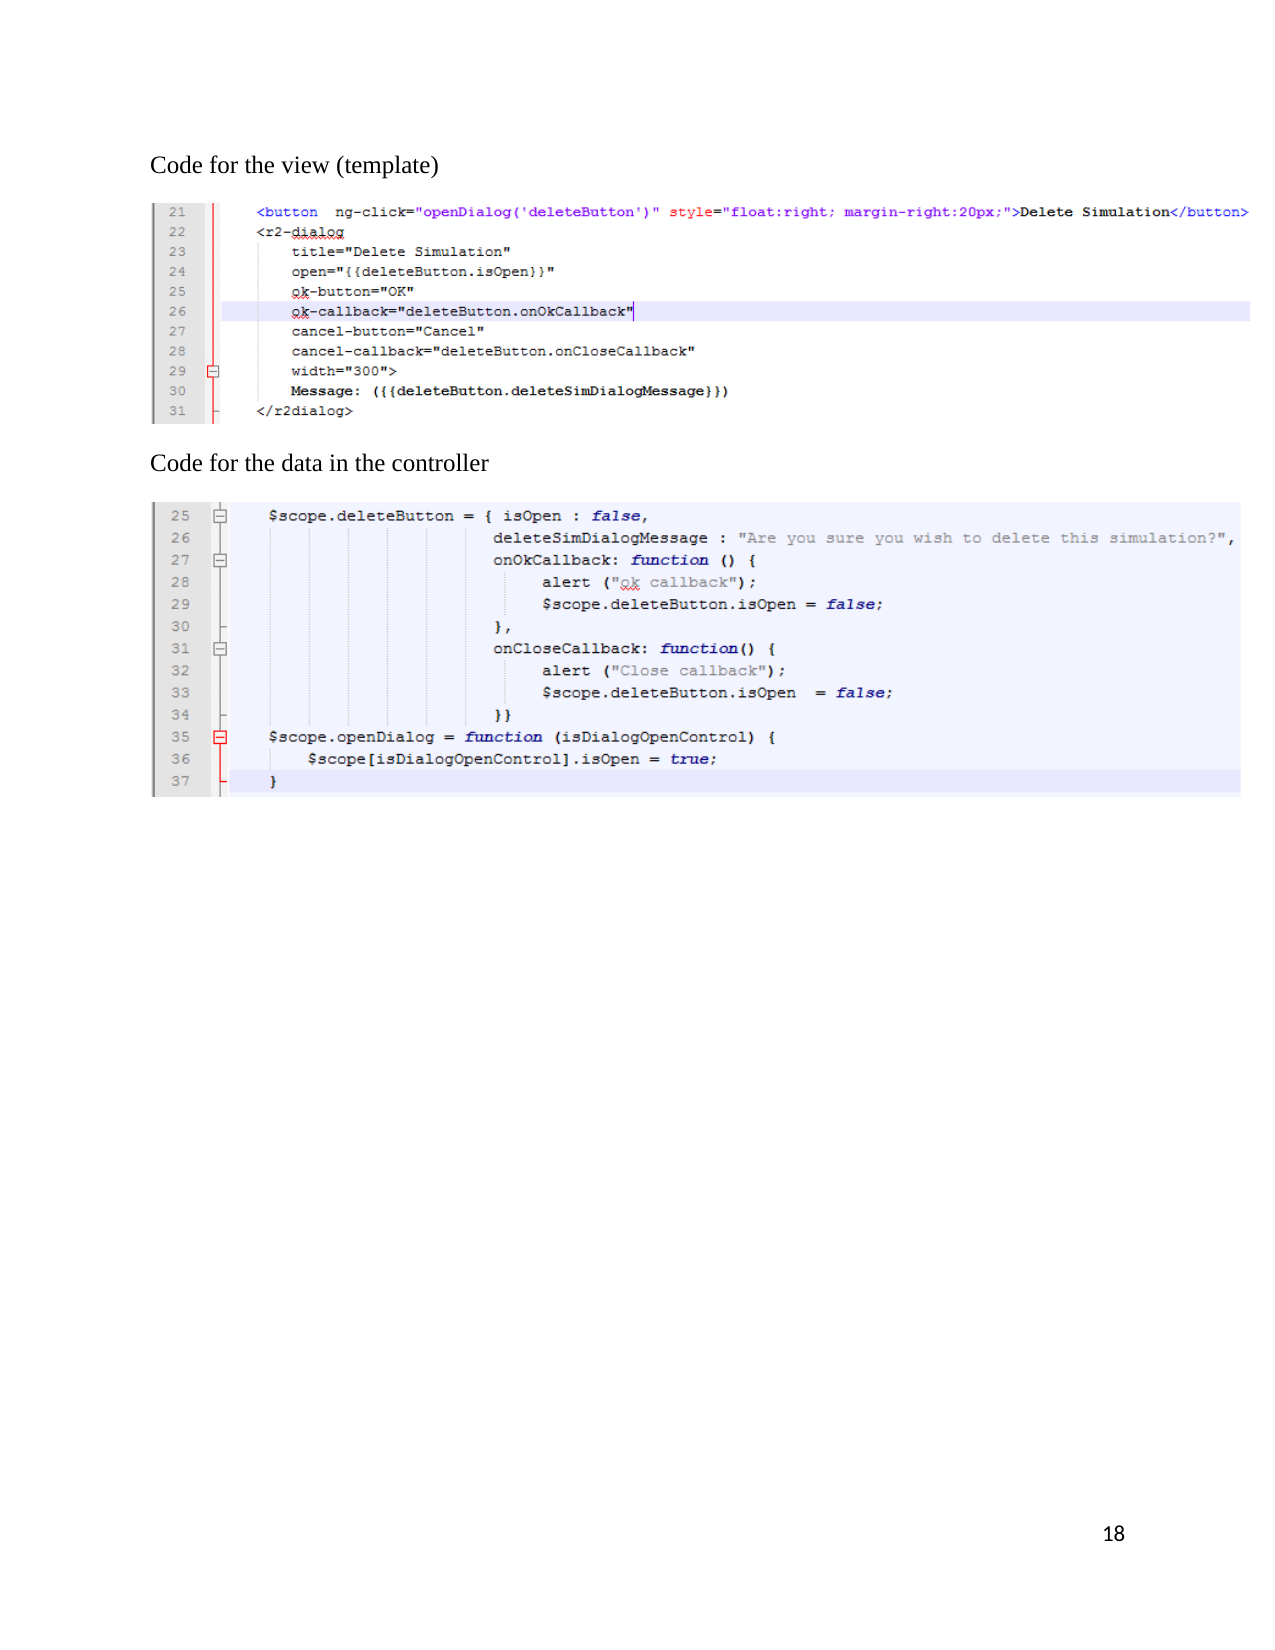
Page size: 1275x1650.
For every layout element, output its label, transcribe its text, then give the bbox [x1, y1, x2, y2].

picture [150, 502, 1241, 797]
text Code for the view (template) [150, 150, 1125, 179]
text Code for the data in the controller [150, 448, 1125, 477]
picture [150, 203, 1251, 424]
